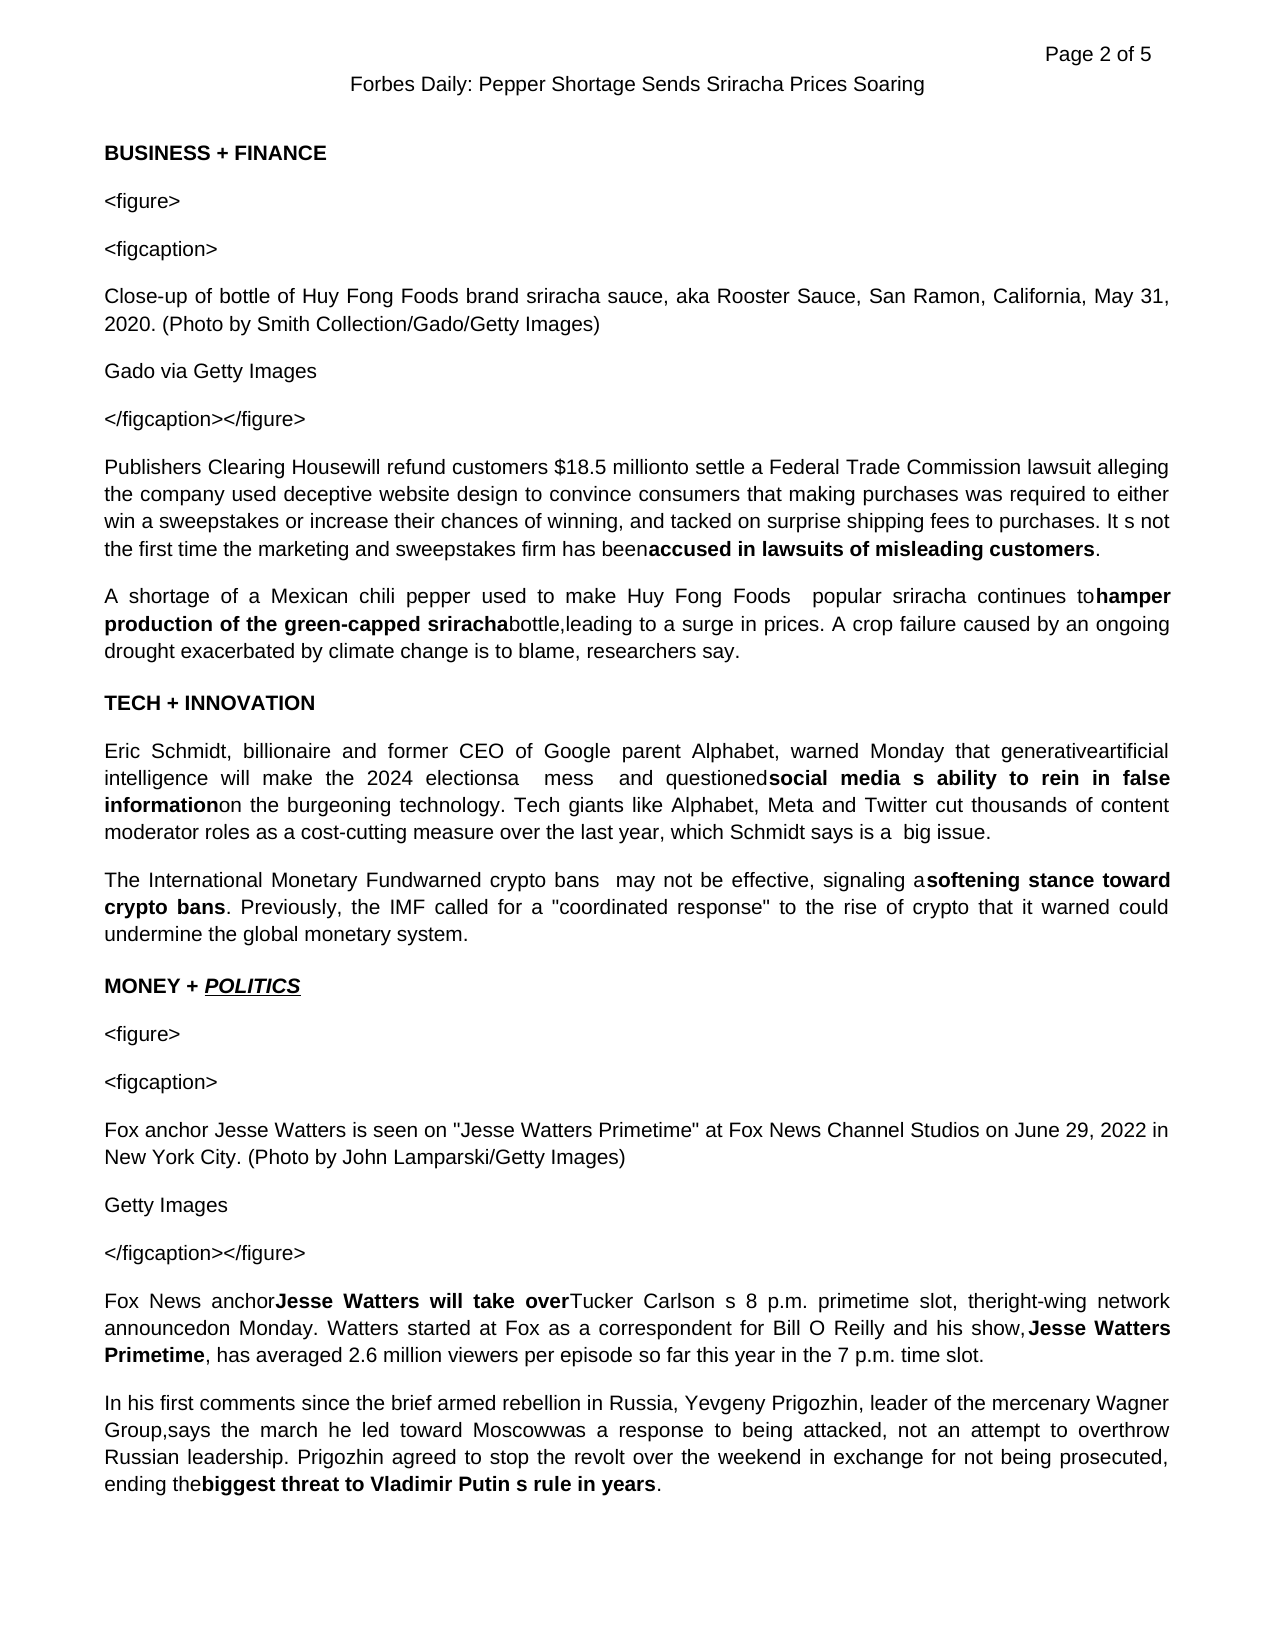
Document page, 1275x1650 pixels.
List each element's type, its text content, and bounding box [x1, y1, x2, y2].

text Getty Images [104, 1189, 1171, 1217]
text </figcaption></figure> [104, 404, 1171, 431]
text A shortage of a Mexican chili pepper used to make Huy Fong Foods popular sriracha continues tohamper production of the green-capped srirachabottle,leading to a surge in prices. A crop failure caused by an ongoing drought exacerbated by climate change is to blame, researchers say. [104, 581, 1171, 662]
text Eric Schmidt, billionaire and former CEO of Google parent Alphabet, warned Monday that generativeartificial intelligence will make the 2024 electionsa mess and questionedsocial media s ability to rein in false informationon the burgeoning technology. Tech giants like Alphabet, Meta and Twitter cut thousands of content moderator roles as a cost-cutting measure over the last year, which Schmidt says is a big issue. [104, 735, 1171, 844]
text The International Monetary Fundwarned crypto bans may not be effective, signaling asoftening stance toward crypto bans. Previously, the IMF called for a "coordinated response" to the rise of crypto that it warned could undermine the global monetary system. [104, 864, 1171, 946]
text <figcaption> [104, 233, 1171, 260]
text Close-up of bottle of Huy Fong Foods brand sriracha sauce, aka Rooster Sauce, San Ramon, California, May 31, 2020. (Photo by Smith Collection/Gado/Getty Images) [104, 281, 1171, 335]
text In his first comments since the brief armed rebellion in Russia, Yevgeny Prigozhin, leader of the mercenary Wagner Group,says the march he led toward Moscowwas a response to being attacked, not an attempt to overthrow Russian leadership. Prigozhin agreed to stop the revolt over the weekend in exchange for not being prosecuted, ending thebiggest threat to Vladimir Putin s rule in years. [104, 1387, 1171, 1496]
text </figcaption></figure> [104, 1237, 1171, 1264]
text Fox anchor Jesse Watters is seen on "Jesse Watters Primetime" at Fox News Channel Studios on June 29, 2022 in New York City. (Photo by John Lamparski/Getty Images) [104, 1114, 1171, 1169]
text <figure> [104, 185, 1171, 212]
text <figure> [104, 1019, 1171, 1046]
text Publishers Clearing Housewill refund customers $18.5 millionto settle a Federal Trade Commission lawsuit alleging the company used deceptive website design to convince consumers that making purchases was required to either win a sweepstakes or increase their chances of winning, and tacked on surprise shipping fees to purchases. It s not the first time the marketing and sweepstakes firm has beenaccused in lawsuits of misleading customers. [104, 452, 1171, 560]
text Fox News anchorJesse Watters will take overTucker Carlson s 8 p.m. primetime slot, theright-wing network announcedon Monday. Watters started at Fox as a correspondent for Bill O Reilly and his show,Jesse Watters Primetime, has averaged 2.6 million viewers per episode so far this year in the 7 p.m. time slot. [104, 1285, 1171, 1367]
text BUSINESS + FINANCE [104, 137, 1171, 164]
text MONEY + POLITICS [104, 971, 1171, 998]
text TECH + INNOVATION [104, 687, 1171, 714]
text <figcaption> [104, 1067, 1171, 1094]
text Gado via Getty Images [104, 356, 1171, 383]
